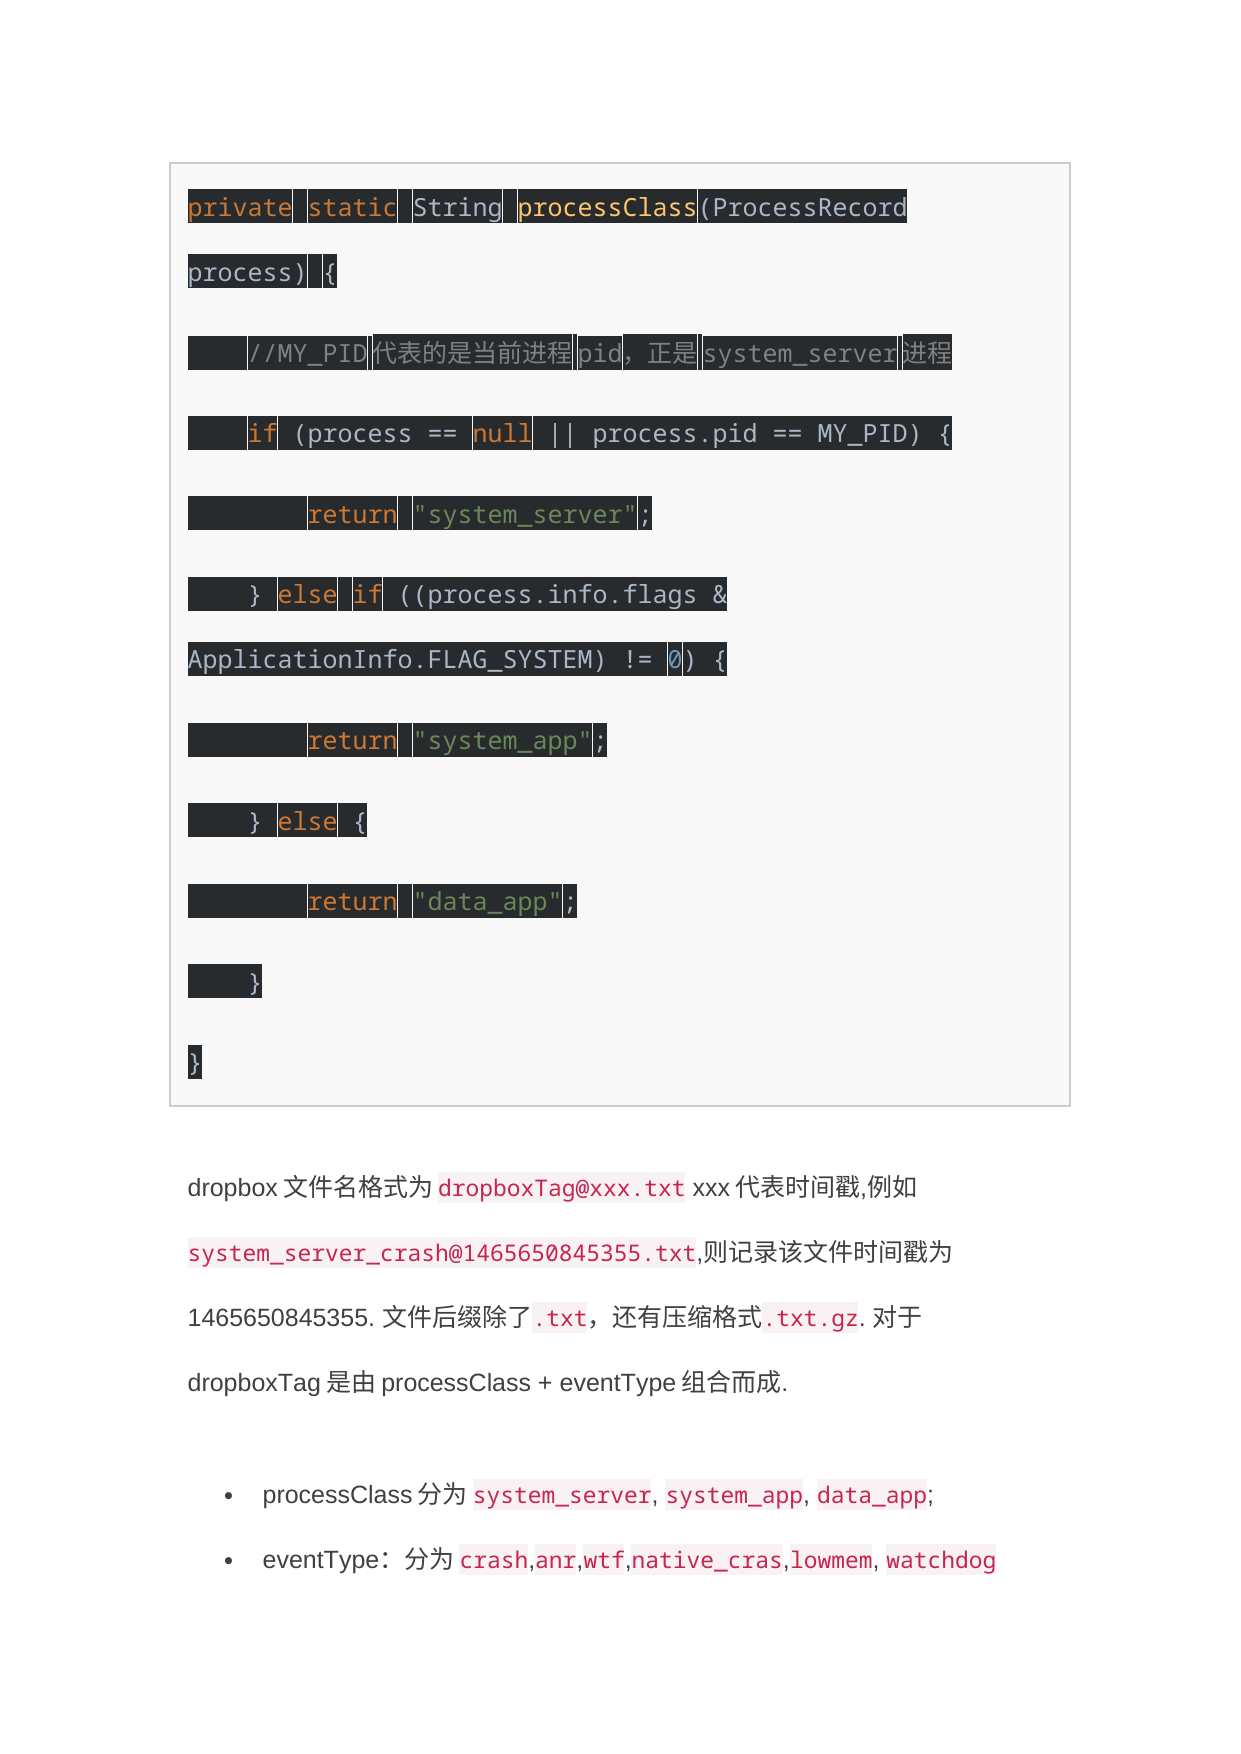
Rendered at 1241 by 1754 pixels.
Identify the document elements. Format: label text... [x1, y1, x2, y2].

text } [171, 937, 1069, 1014]
text //MY_PID代表的是当前进程pid，正是system_server进程 [171, 308, 1069, 384]
text } [171, 1018, 1069, 1105]
text } else if ((process.info.flags & ApplicationInfo.FLAG_SYSTEM) != 0) { [171, 549, 1069, 691]
text if (process == null || process.pid == MY_PID) { [171, 388, 1069, 465]
text dropbox文件名格式为dropboxTag@xxx.txt xxx代表时间戳,例如system_server_crash@1465650845355.txt,则记录该文件时间戳为1465650845355. 文件后缀除了.txt，还有压缩格式.txt.gz. 对于dropboxTag是由processClass + eventType组合而成. [187, 1153, 1053, 1413]
list eventType：分为crash,anr,wtf,native_cras,lowmem, watchdog [225, 1525, 1053, 1590]
text return "data_app"; [171, 856, 1069, 933]
list processClass分为system_server, system_app, data_app; [225, 1460, 1053, 1525]
text return "system_server"; [171, 469, 1069, 546]
text private static String processClass(ProcessRecord process) { [171, 164, 1069, 304]
text return "system_app"; [171, 695, 1069, 772]
text } else { [171, 776, 1069, 853]
